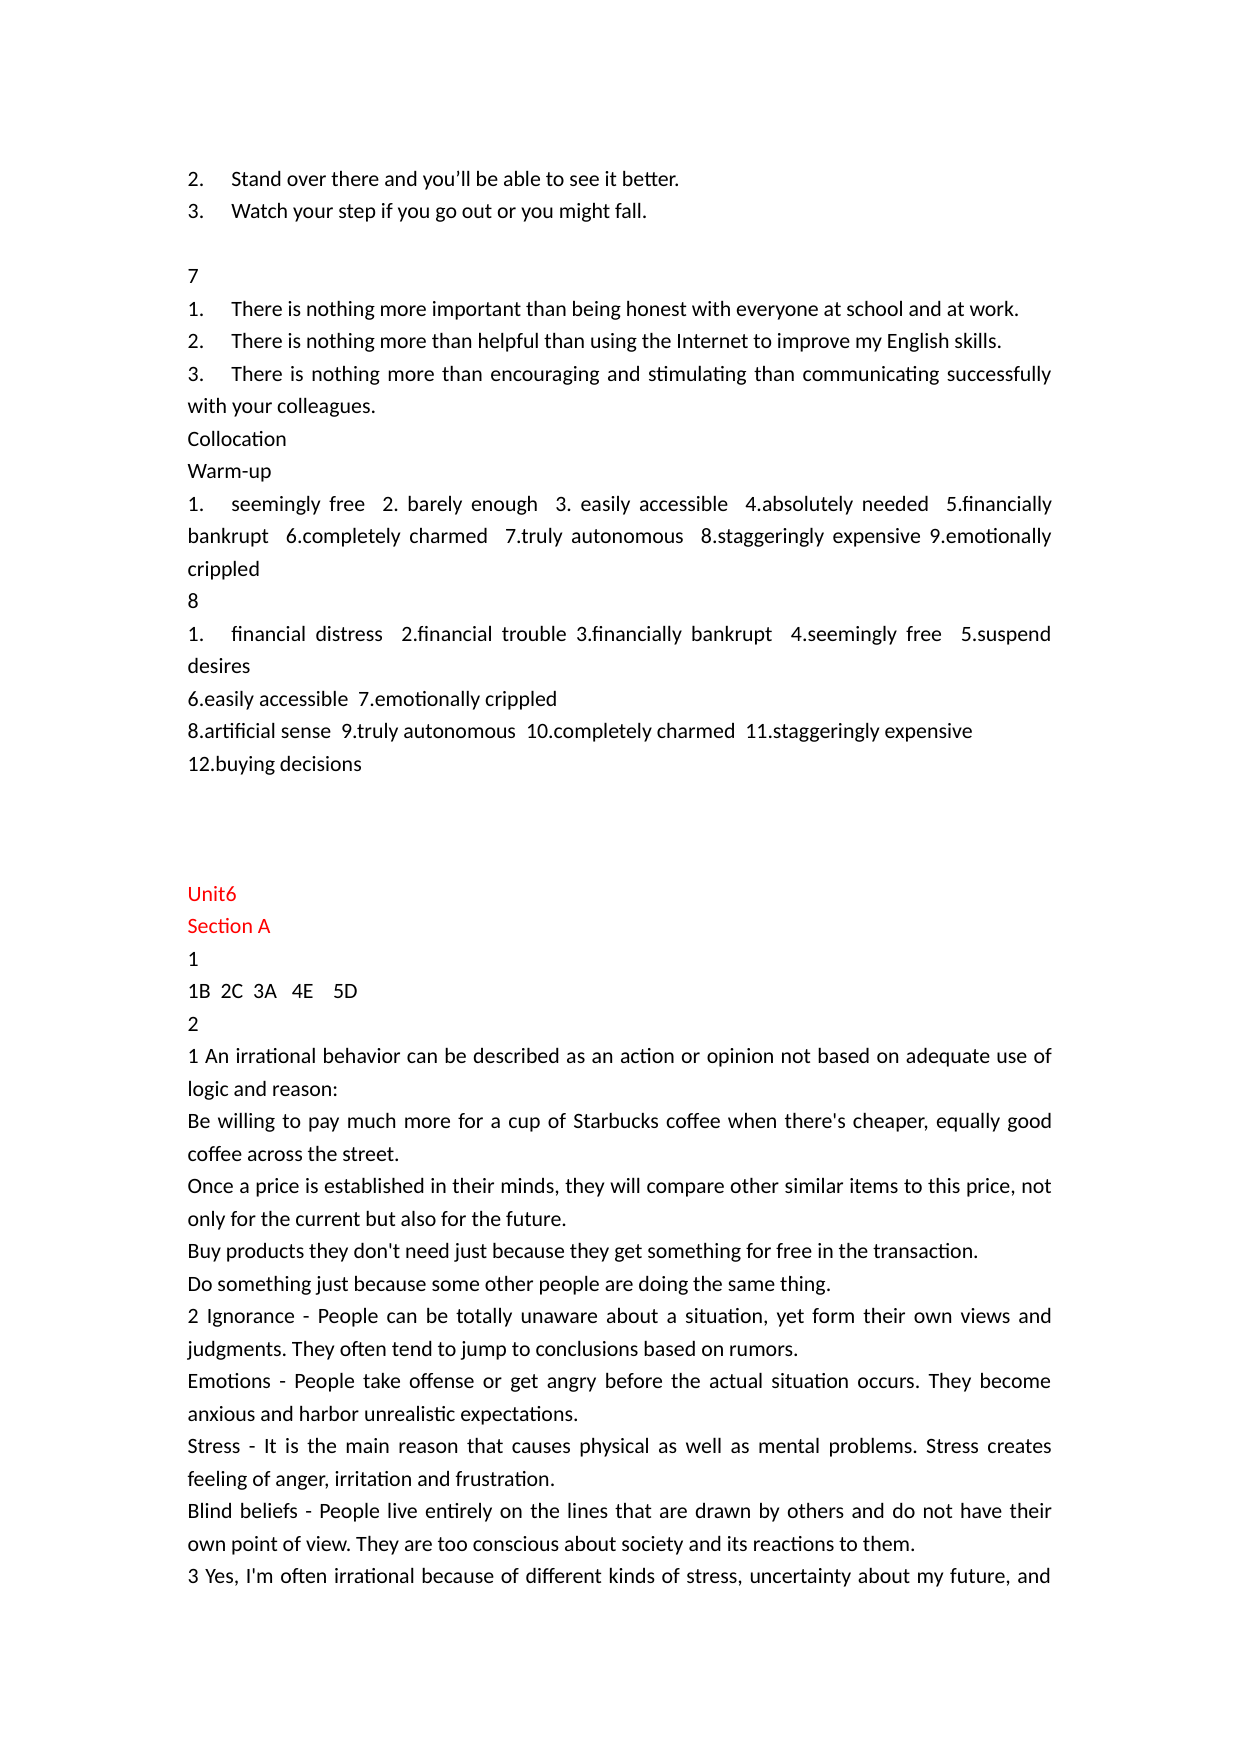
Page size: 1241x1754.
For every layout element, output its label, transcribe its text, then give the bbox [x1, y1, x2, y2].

text 2 [187, 1007, 1053, 1039]
text Blind beliefs - People live entirely on the lines that are drawn by others and do not have their own point of view. They are too conscious about society and its reactions to them. [187, 1494, 1053, 1559]
text 2 Ignorance - People can be totally unaware about a situation, yet form their own views and judgments. They often tend to jump to conclusions based on rumors. [187, 1299, 1053, 1364]
text 2. Stand over there and you’ll be able to see it better. [187, 162, 1053, 194]
text Unit6 [187, 877, 1053, 909]
text 1. There is nothing more important than being honest with everyone at school and at work. [187, 292, 1053, 324]
text 1. seemingly free 2. barely enough 3. easily accessible 4.absolutely needed 5.financially bankrupt 6.completely charmed 7.truly autonomous 8.staggeringly expensive 9.emotionally crippled [187, 487, 1053, 584]
text Buy products they don't need just because they get something for free in the transaction. [187, 1234, 1053, 1267]
text 3. There is nothing more than encouraging and stimulating than communicating successfully with your colleagues. [187, 357, 1053, 422]
text Be willing to pay much more for a cup of Starbucks coffee when there's cheaper, equally good coffee across the street. [187, 1104, 1053, 1169]
text 2. There is nothing more than helpful than using the Internet to improve my English skills. [187, 324, 1053, 357]
text 3. Watch your step if you go out or you might fall. [187, 194, 1053, 227]
text Collocation [187, 422, 1053, 454]
text 8.artificial sense 9.truly autonomous 10.completely charmed 11.staggeringly expensive [187, 714, 1053, 747]
text 6.easily accessible 7.emotionally crippled [187, 682, 1053, 714]
text Emotions - People take offense or get angry before the actual situation occurs. They become anxious and harbor unrealistic expectations. [187, 1364, 1053, 1429]
text Once a price is established in their minds, they will compare other similar items to this price, not only for the current but also for the future. [187, 1169, 1053, 1234]
text 1 [187, 942, 1053, 974]
text Section A [187, 909, 1053, 942]
text 1 An irrational behavior can be described as an action or opinion not based on adequate use of logic and reason: [187, 1039, 1053, 1104]
text 12.buying decisions [187, 747, 1053, 779]
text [187, 1559, 1053, 1592]
text Warm-up [187, 454, 1053, 487]
text 1. financial distress 2.financial trouble 3.financially bankrupt 4.seemingly free 5.suspend desires [187, 617, 1053, 682]
text 8 [187, 584, 1053, 617]
text 1B 2C 3A 4E 5D [187, 974, 1053, 1007]
text 7 [187, 259, 1053, 292]
text Do something just because some other people are doing the same thing. [187, 1267, 1053, 1299]
text Stress - It is the main reason that causes physical as well as mental problems. Stress creates feeling of anger, irritation and frustration. [187, 1429, 1053, 1494]
